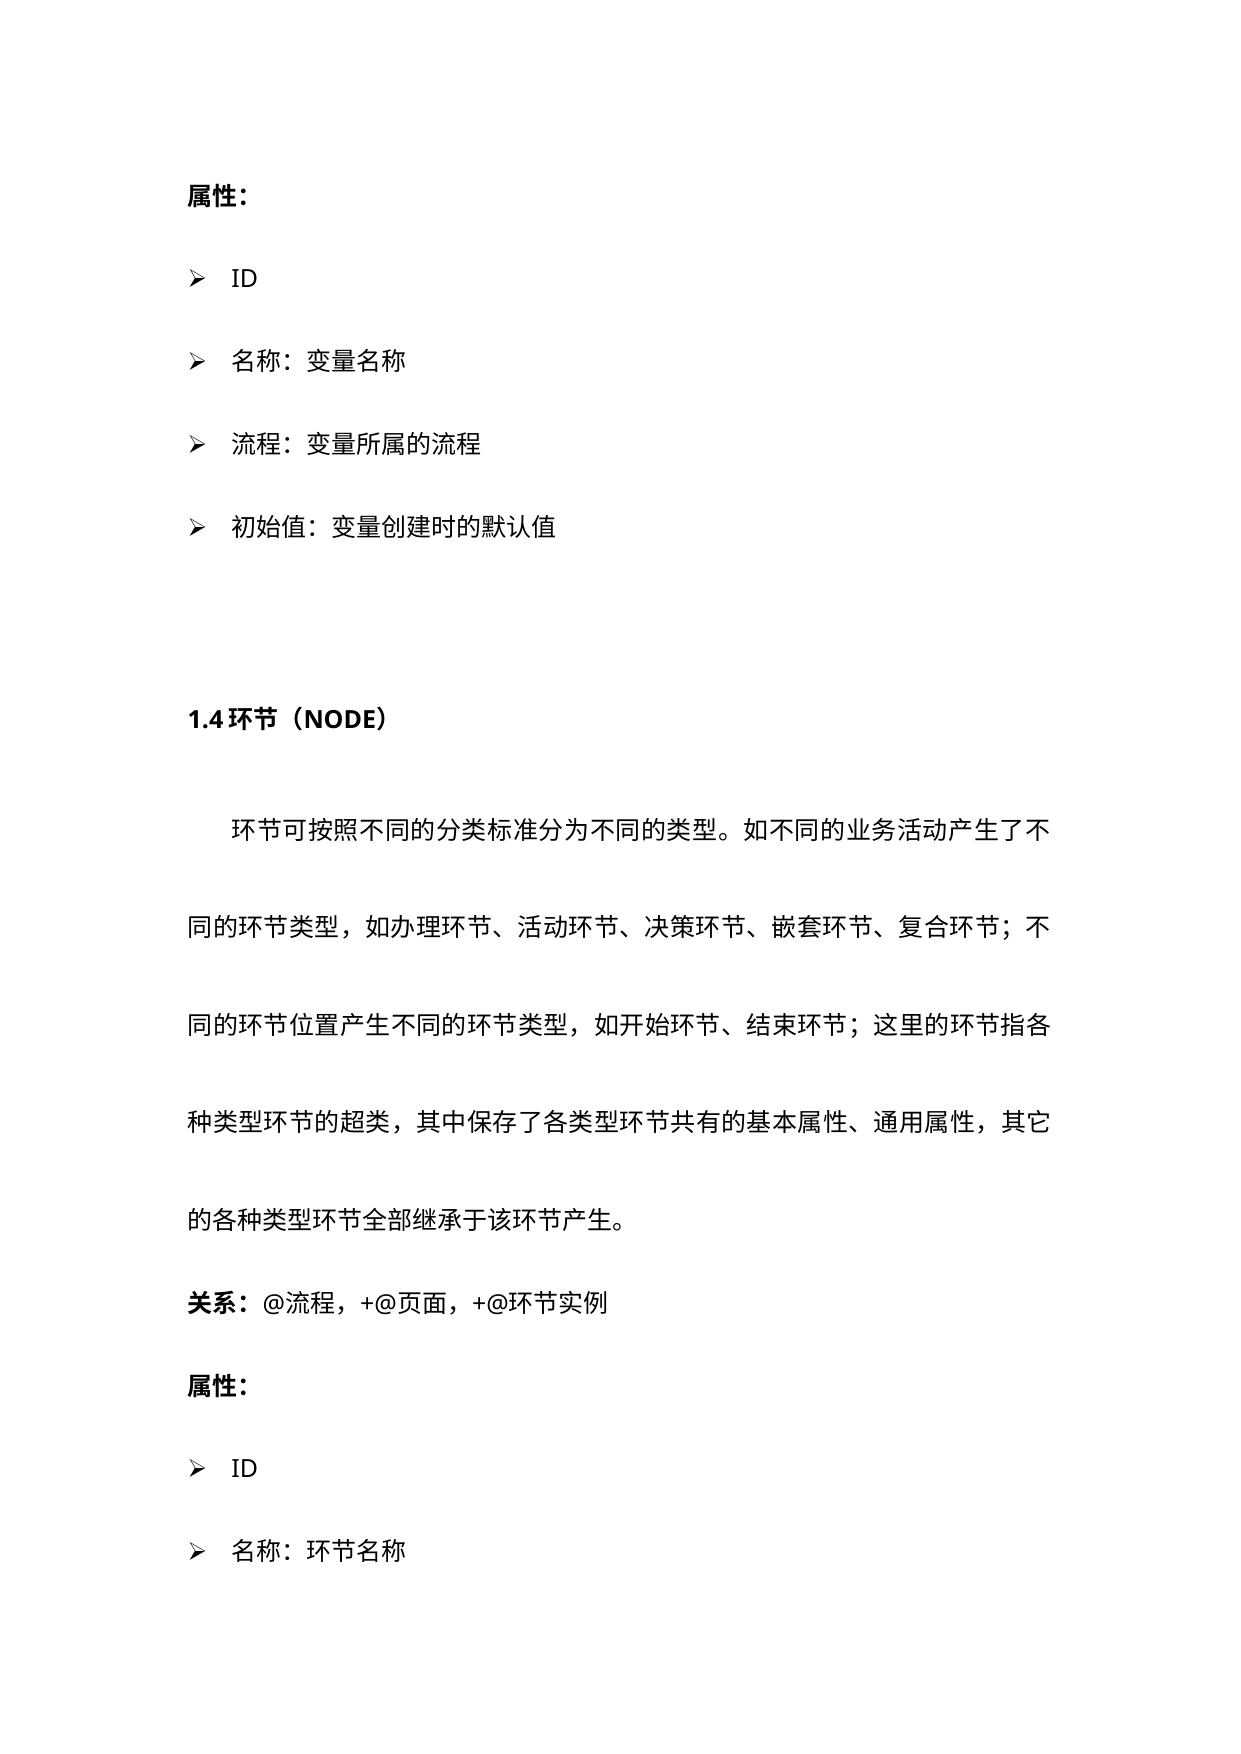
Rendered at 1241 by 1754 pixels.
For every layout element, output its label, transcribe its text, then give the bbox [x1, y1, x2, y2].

text 环节可按照不同的分类标准分为不同的类型。如不同的业务活动产生了不同的环节类型，如办理环节、活动环节、决策环节、嵌套环节、复合环节；不同的环节位置产生不同的环节类型，如开始环节、结束环节；这里的环节指各种类型环节的超类，其中保存了各类型环节共有的基本属性、通用属性，其它的各种类型环节全部继承于该环节产生。 [187, 796, 1053, 1251]
list ID [187, 1435, 1053, 1500]
text 属性： [187, 1352, 1053, 1417]
list ID [187, 245, 1053, 310]
text 属性： [187, 162, 1053, 227]
text 关系：@流程，+@页面，+@环节实例 [187, 1269, 1053, 1334]
subtitle 1.4环节（NODE） [187, 686, 1053, 751]
list 初始值：变量创建时的默认值 [187, 493, 1053, 558]
list 流程：变量所属的流程 [187, 410, 1053, 475]
list 名称：环节名称 [187, 1517, 1053, 1582]
list 名称：变量名称 [187, 327, 1053, 392]
